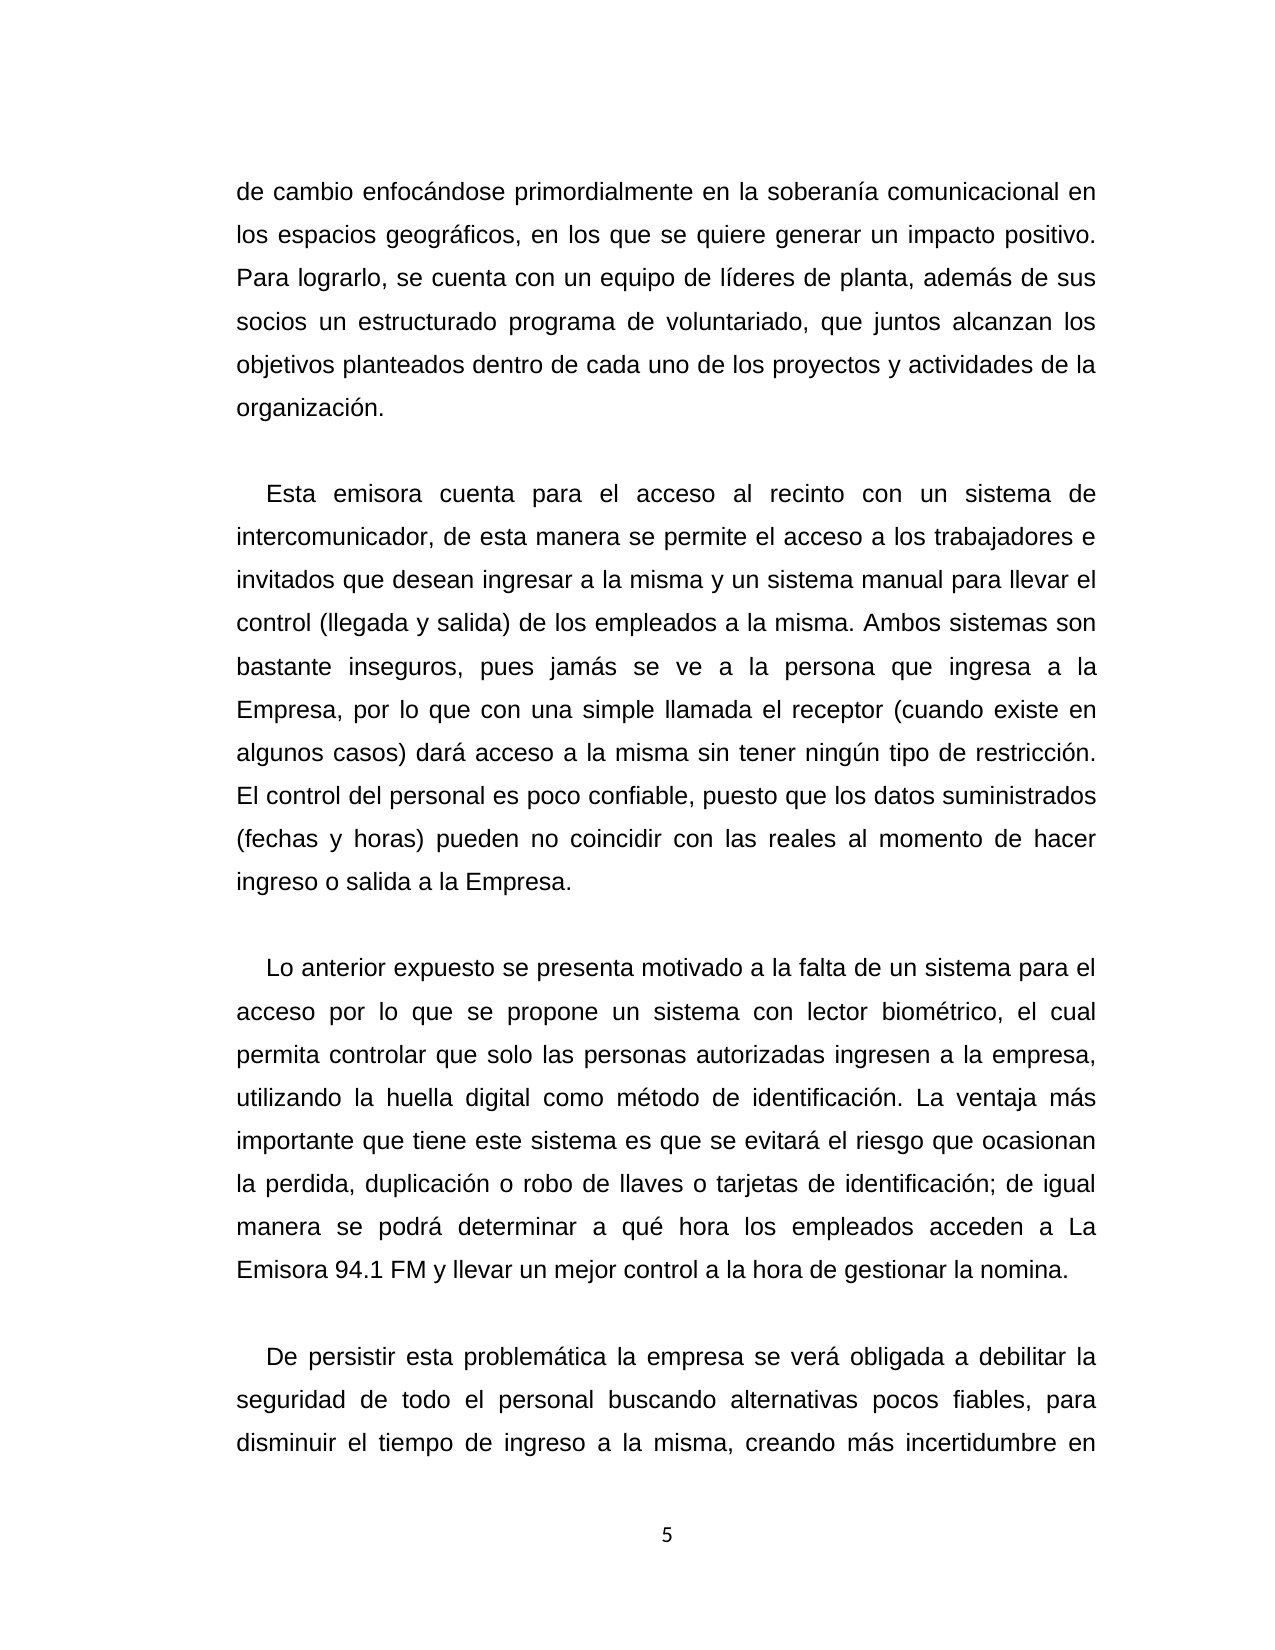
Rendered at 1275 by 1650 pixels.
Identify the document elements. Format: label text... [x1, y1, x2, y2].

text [236, 177, 1098, 422]
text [236, 1342, 1098, 1457]
text Lo anterior expuesto se presenta motivado a la falta de un sistema para el acceso por lo que se propone un sistema con lector biométrico, el cual permita controlar que solo las personas autorizadas ingresen a la empresa, utilizando la huella digital como método de identificación. La ventaja más importante que tiene este sistema es que se evitará el riesgo que ocasionan la perdida, duplicación o robo de llaves o tarjetas de identificación; de igual manera se podrá determinar a qué hora los empleados acceden a La Emisora 94.1 FM y llevar un mejor control a la hora de gestionar la nomina. [236, 953, 1098, 1284]
text Esta emisora cuenta para el acceso al recinto con un sistema de intercomunicador, de esta manera se permite el acceso a los trabajadores e invitados que desean ingresar a la misma y un sistema manual para llevar el control (llegada y salida) de los empleados a la misma. Ambos sistemas son bastante inseguros, pues jamás se ve a la persona que ingresa a la Empresa, por lo que con una simple llamada el receptor (cuando existe en algunos casos) dará acceso a la misma sin tener ningún tipo de restricción. El control del personal es poco confiable, puesto que los datos suministrados (fechas y horas) pueden no coincidir con las reales al momento de hacer ingreso o salida a la Empresa. [236, 479, 1098, 896]
